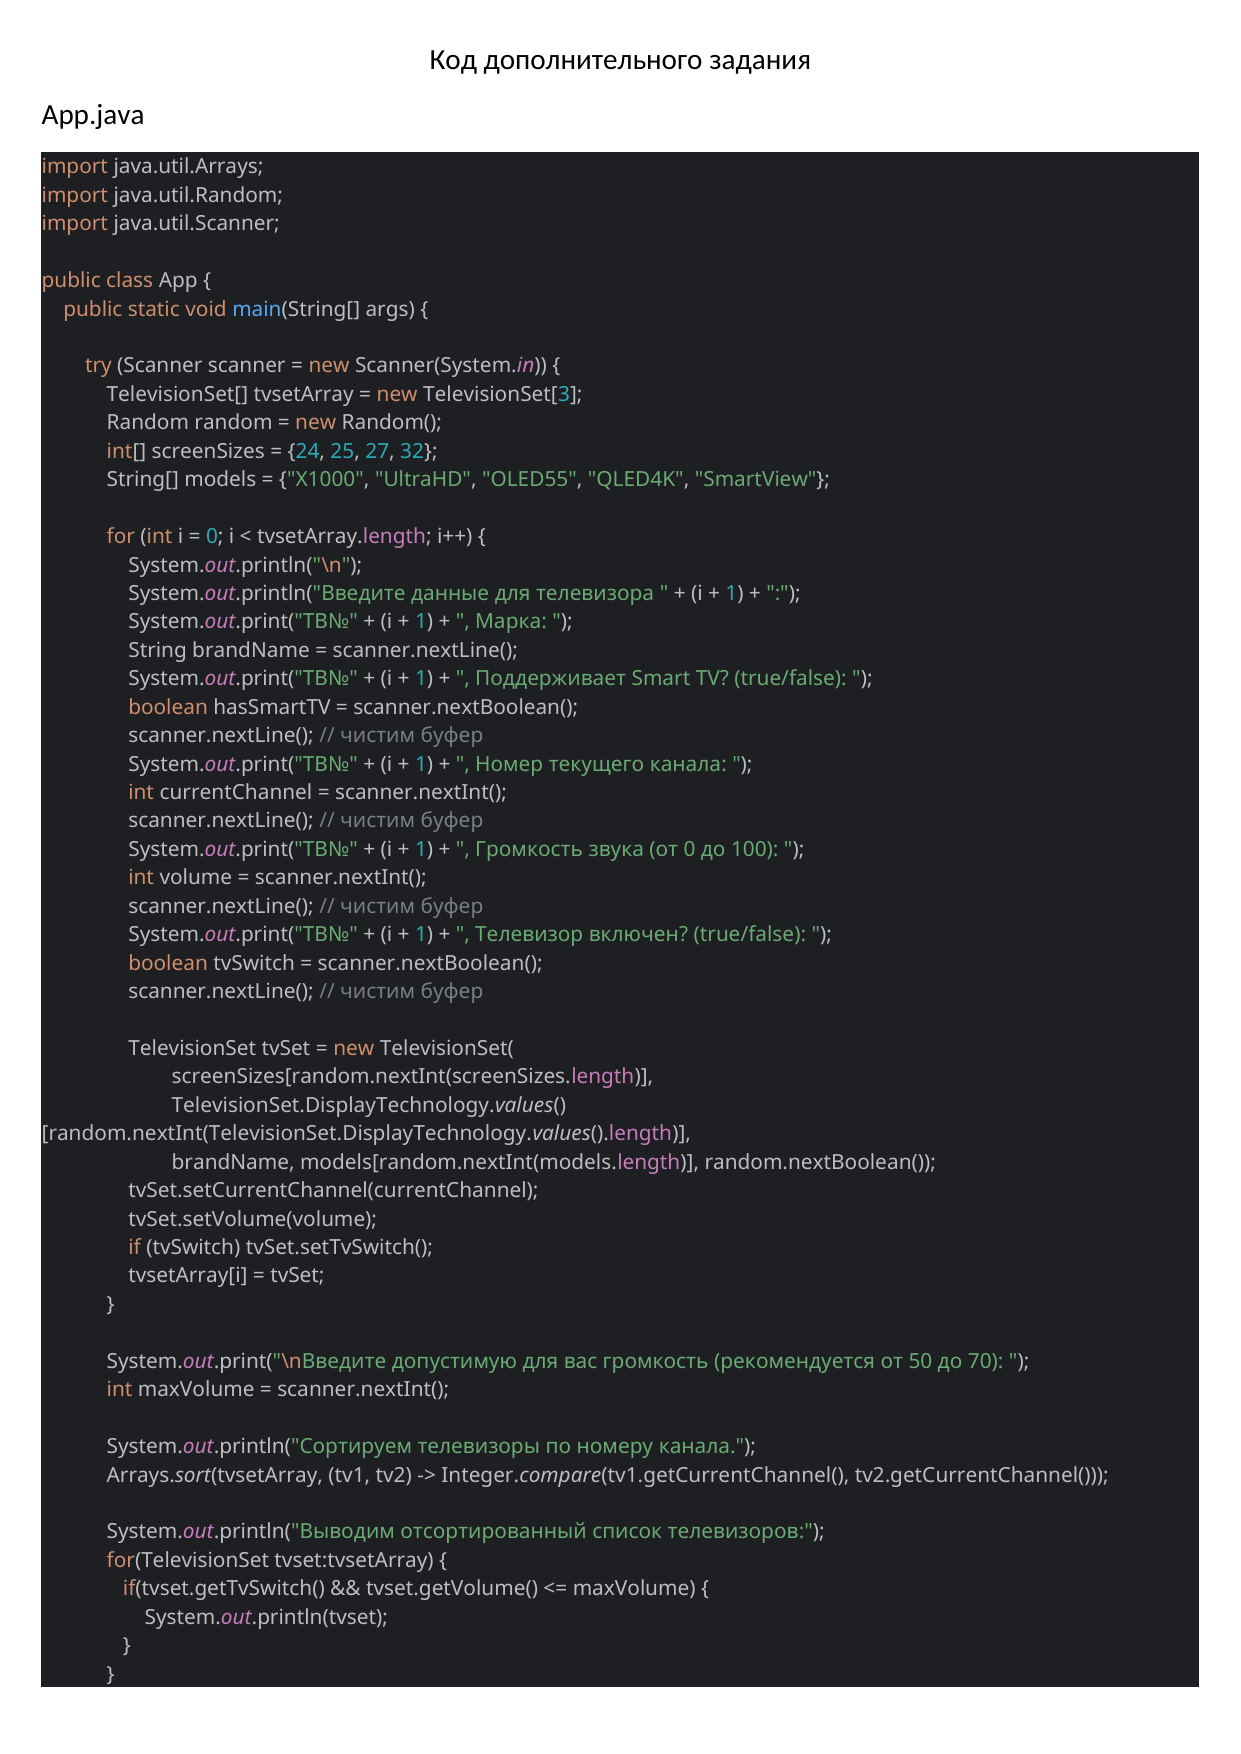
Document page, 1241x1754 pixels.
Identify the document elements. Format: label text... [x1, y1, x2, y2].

text Код дополнительного задания [41, 41, 1199, 77]
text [41, 152, 1199, 1687]
text App.java [41, 96, 1199, 132]
